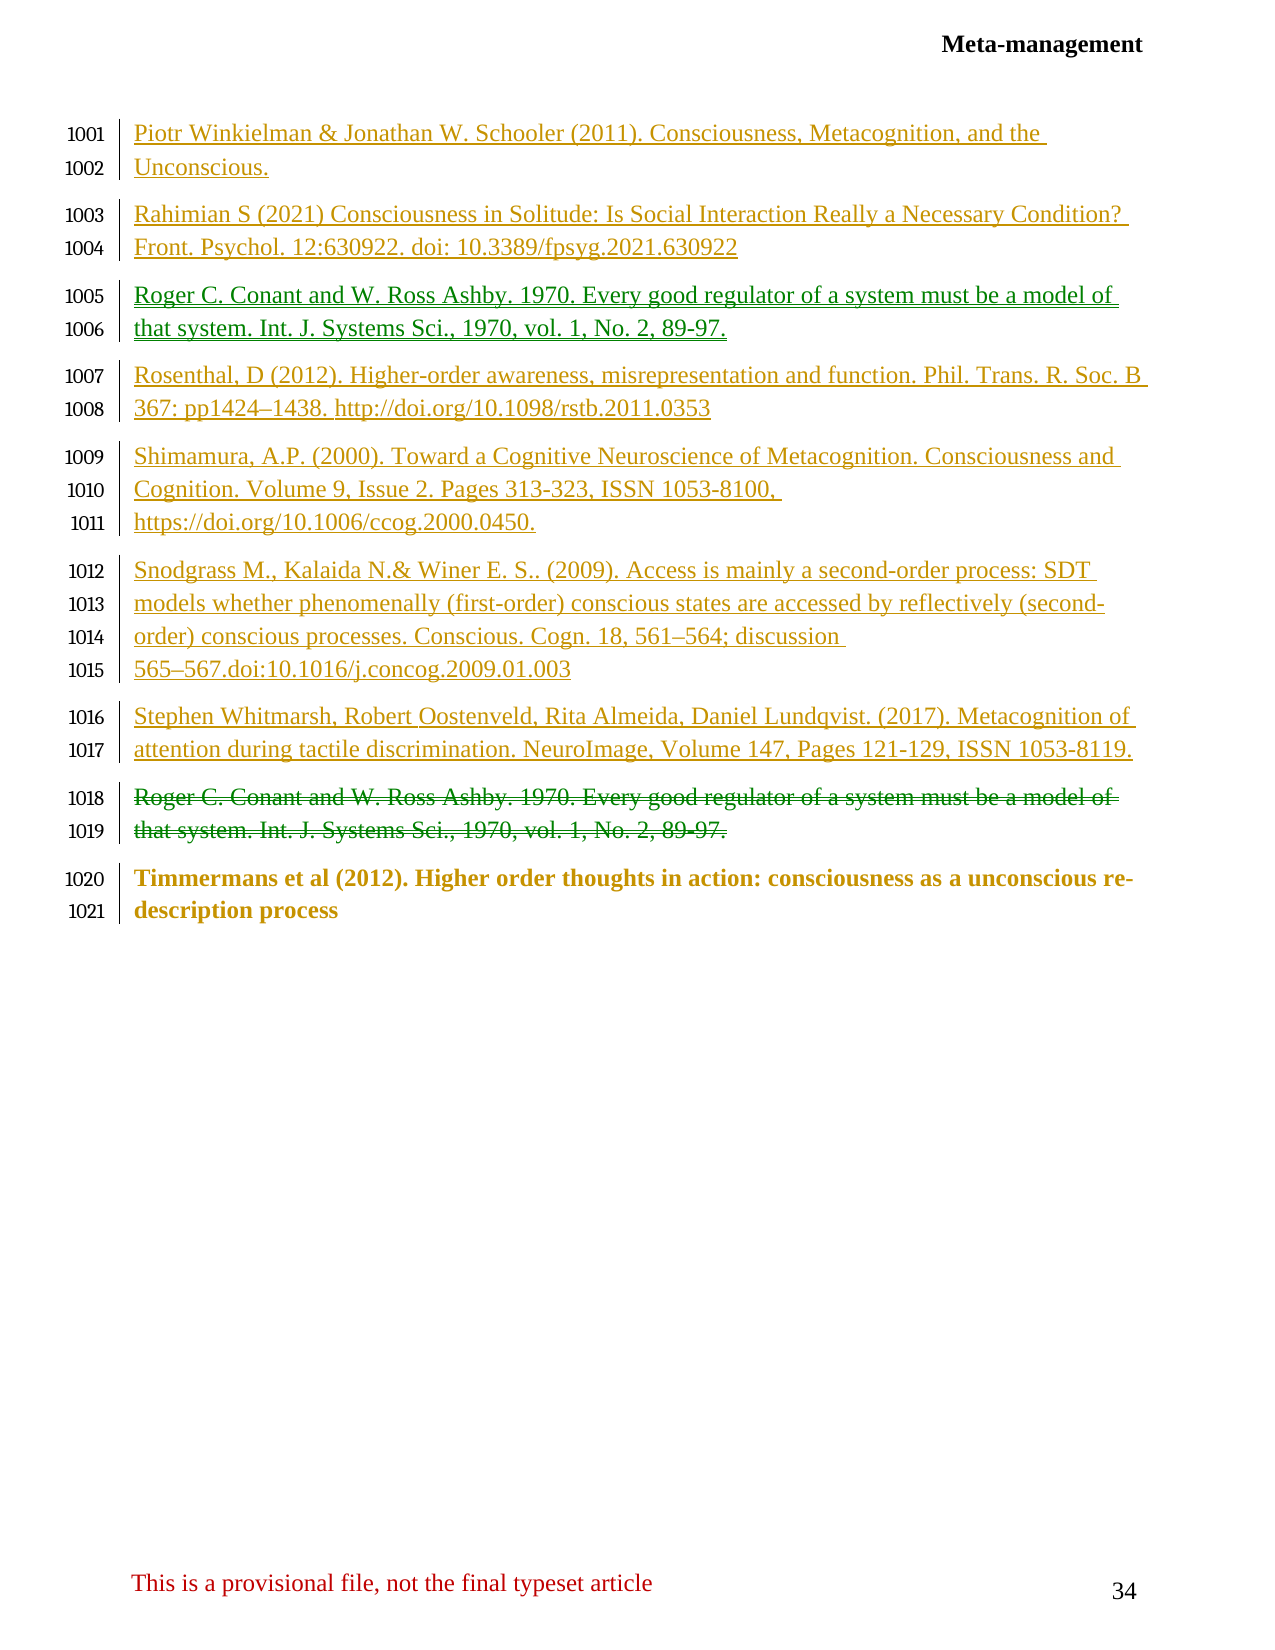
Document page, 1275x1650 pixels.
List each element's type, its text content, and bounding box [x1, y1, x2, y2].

text Timmermans et al (2012). Higher order thoughts in action: consciousness as a unconscious re-description process [133, 863, 1152, 924]
